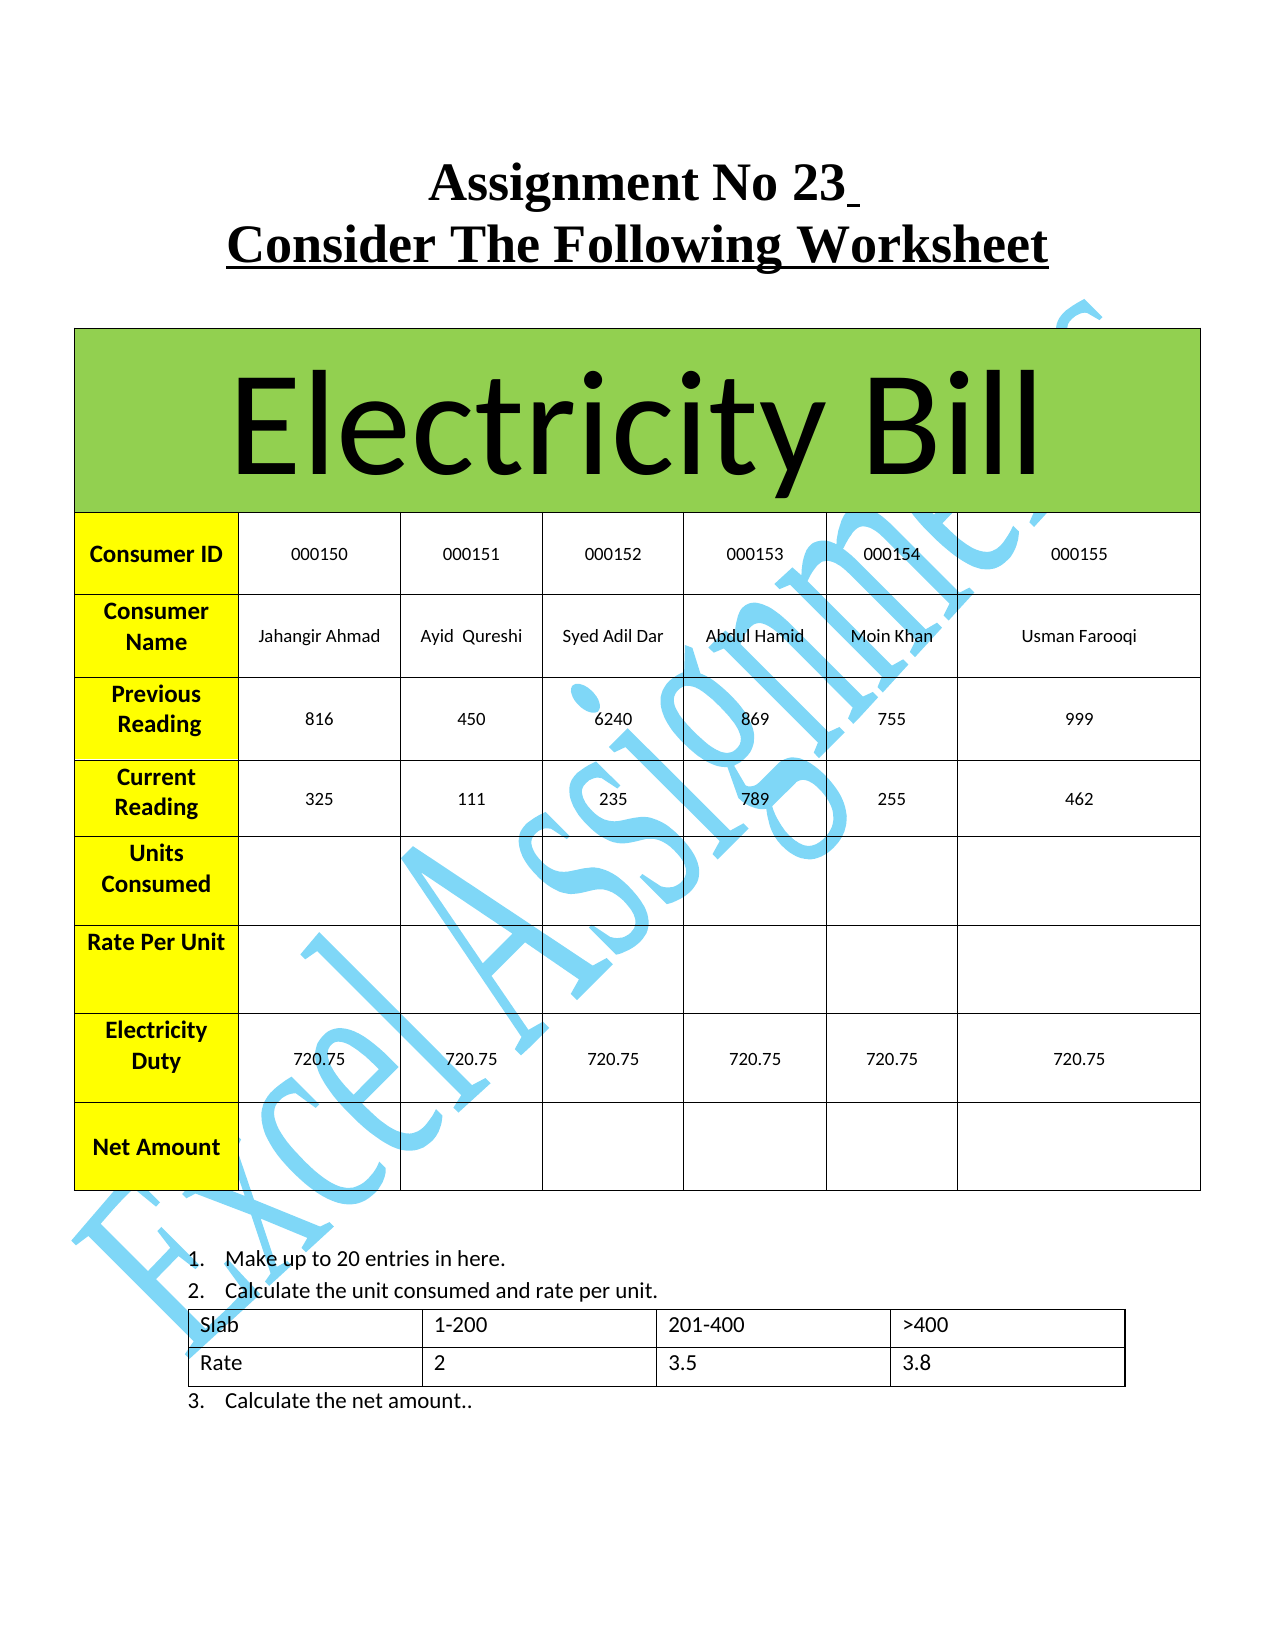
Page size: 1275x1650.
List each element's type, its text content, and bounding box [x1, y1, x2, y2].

table_cell Jahangir Ahmad [239, 595, 400, 677]
list Calculate the unit consumed and rate per unit. [187, 1277, 1125, 1305]
table_cell [401, 1103, 542, 1190]
table_header 1-200 [423, 1310, 656, 1347]
table_cell [827, 837, 957, 925]
table_cell [543, 1103, 683, 1190]
table_cell 720.75 [543, 1014, 683, 1102]
table_cell [239, 1103, 400, 1190]
table_cell 720.75 [401, 1014, 542, 1102]
table_cell [401, 837, 542, 925]
table_cell Current Reading [75, 761, 238, 836]
table_cell 111 [401, 761, 542, 836]
table_cell 720.75 [239, 1014, 400, 1102]
table_cell Consumer ID [75, 513, 238, 594]
table_cell 450 [401, 678, 542, 759]
text Consider The Following Worksheet [150, 212, 1125, 274]
table_cell [827, 926, 957, 1013]
table_cell 720.75 [684, 1014, 826, 1102]
table_cell [684, 1103, 826, 1190]
table_cell 999 [958, 678, 1200, 759]
table_header 201-400 [657, 1310, 890, 1347]
table_cell Rate Per Unit [75, 926, 238, 1013]
table_cell [239, 837, 400, 925]
table_cell [684, 837, 826, 925]
table_cell 462 [958, 761, 1200, 836]
table_cell [543, 926, 683, 1013]
table_cell 755 [827, 678, 957, 759]
text Assignment No 23 [150, 150, 1125, 212]
table_cell Previous Reading [75, 678, 238, 759]
table_cell Net Amount [75, 1103, 238, 1190]
table_cell 720.75 [958, 1014, 1200, 1102]
table_cell [684, 926, 826, 1013]
table_cell [543, 837, 683, 925]
table_cell 3.5 [657, 1348, 890, 1386]
table_cell 816 [239, 678, 400, 759]
table_cell 3.8 [891, 1348, 1124, 1386]
table_cell [958, 837, 1200, 925]
table_cell [958, 1103, 1200, 1190]
table_cell 235 [543, 761, 683, 836]
table_cell 325 [239, 761, 400, 836]
table_cell [401, 926, 542, 1013]
table_cell Syed Adil Dar [543, 595, 683, 677]
table_cell [958, 926, 1200, 1013]
table_cell 000152 [543, 513, 683, 594]
table_cell Consumer Name [75, 595, 238, 677]
table_cell 6240 [543, 678, 683, 759]
table_cell 000150 [239, 513, 400, 594]
table_cell 000151 [401, 513, 542, 594]
table_cell 000155 [958, 513, 1200, 594]
table_cell 869 [684, 678, 826, 759]
table_cell [827, 1103, 957, 1190]
list Make up to 20 entries in here. [187, 1244, 1125, 1272]
table_cell Abdul Hamid [684, 595, 826, 677]
list Calculate the net amount.. [187, 1387, 1125, 1414]
table_cell 2 [423, 1348, 656, 1386]
table_cell Ayid Qureshi [401, 595, 542, 677]
table_cell Rate [189, 1348, 422, 1386]
table_cell Moin Khan [827, 595, 957, 677]
table_cell Electricity Duty [75, 1014, 238, 1102]
table_cell 720.75 [827, 1014, 957, 1102]
table_cell Usman Farooqi [958, 595, 1200, 677]
table_cell 255 [827, 761, 957, 836]
table_cell [239, 926, 400, 1013]
table_header Electricity Bill [75, 329, 1200, 512]
table_cell 789 [684, 761, 826, 836]
table_cell Units Consumed [75, 837, 238, 925]
table_cell 000154 [827, 513, 957, 594]
table_header >400 [891, 1310, 1124, 1347]
table_header Slab [189, 1310, 422, 1347]
table_cell 000153 [684, 513, 826, 594]
